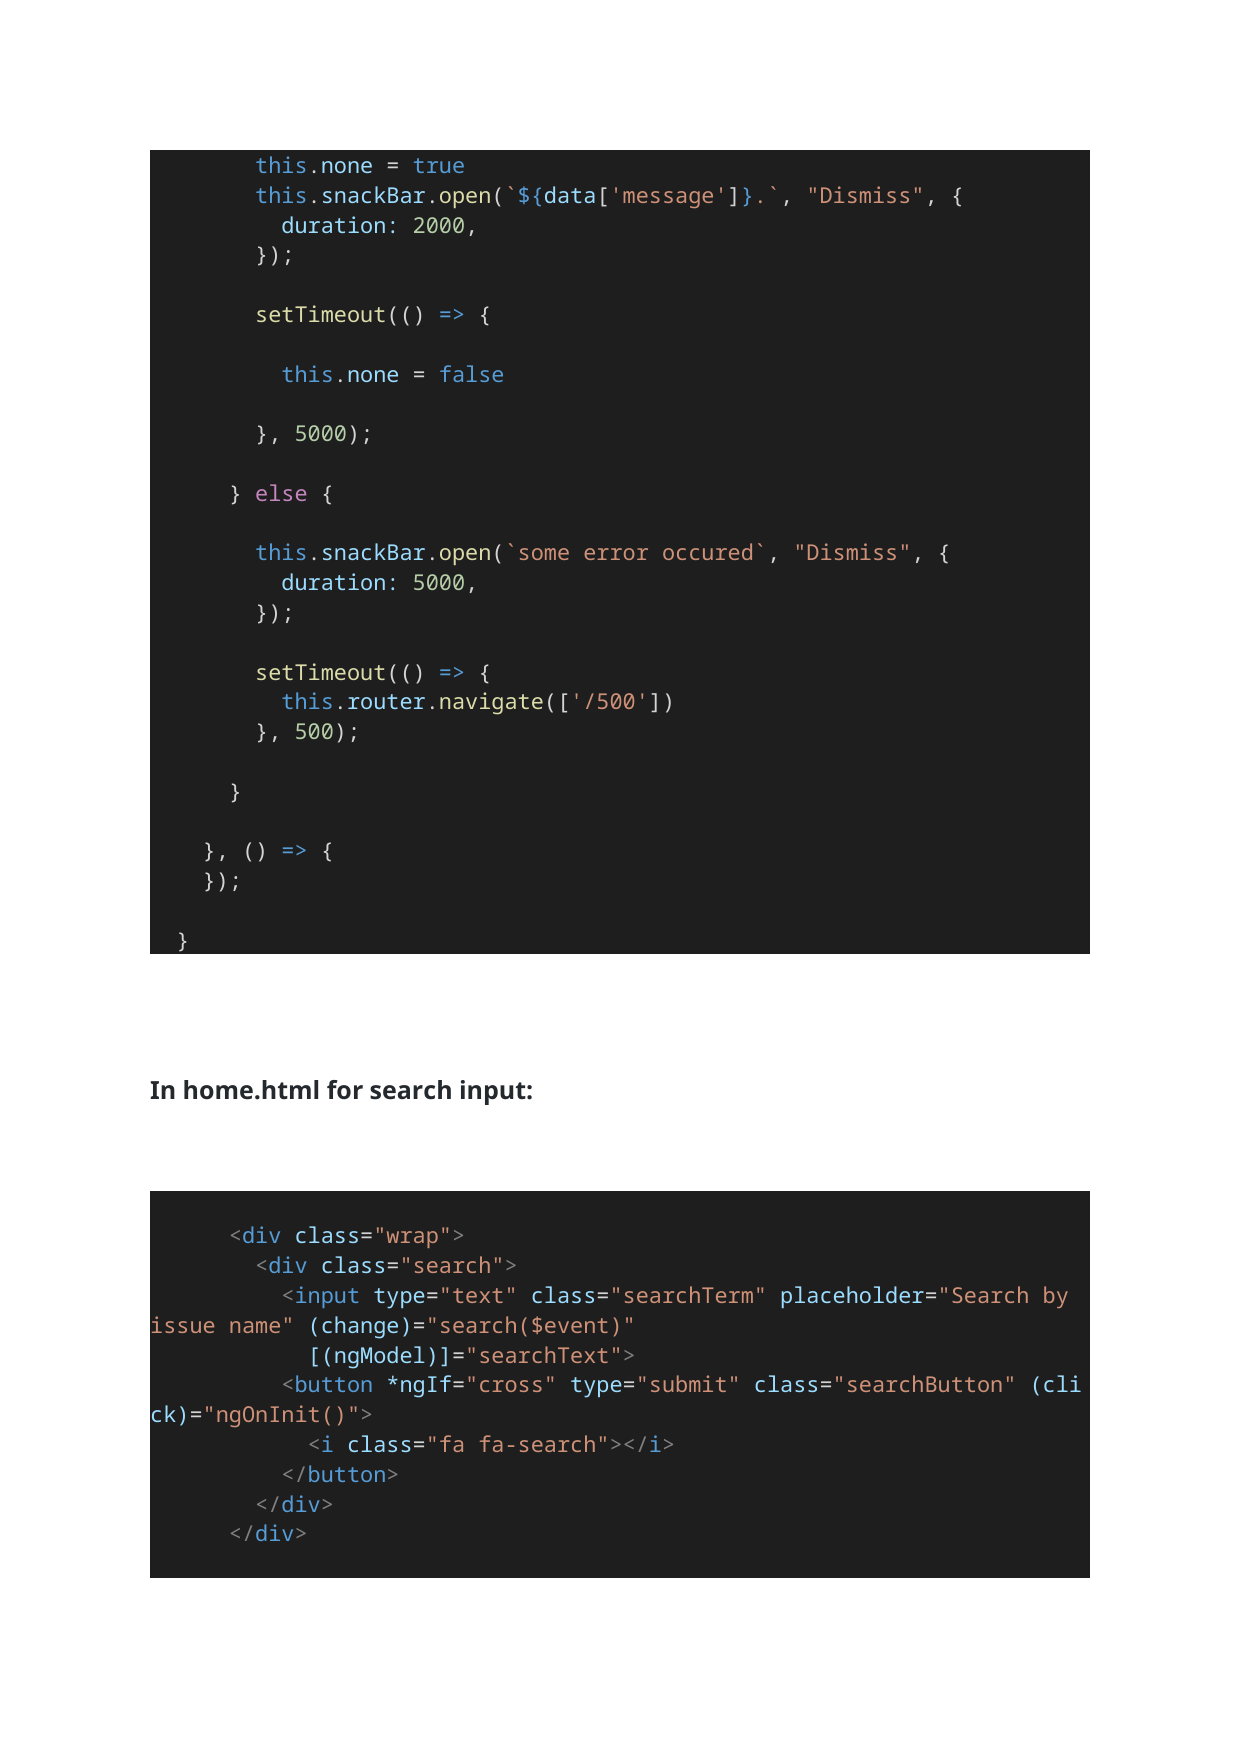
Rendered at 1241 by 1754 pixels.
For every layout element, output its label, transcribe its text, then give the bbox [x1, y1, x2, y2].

text </div> [150, 1488, 1090, 1518]
text }); [150, 865, 1090, 895]
text } [150, 924, 1090, 954]
text </div> [150, 1518, 1090, 1548]
text <button *ngIf="cross" type="submit" class="searchButton" (click)="ngOnInit()"> [150, 1369, 1090, 1429]
text }, () => { [150, 835, 1090, 865]
text } else { [150, 478, 1090, 507]
text <div class="wrap"> [150, 1220, 1090, 1250]
text duration: 5000, [150, 567, 1090, 597]
text <div class="search"> [150, 1250, 1090, 1280]
text }, 5000); [150, 418, 1090, 448]
text <i class="fa fa-search"></i> [150, 1429, 1090, 1459]
text duration: 2000, [150, 209, 1090, 239]
text [(ngModel)]="searchText"> [150, 1339, 1090, 1369]
text setTimeout(() => { [150, 299, 1090, 329]
text </button> [150, 1459, 1090, 1488]
text <input type="text" class="searchTerm" placeholder="Search by issue name" (change)="search($event)" [150, 1280, 1090, 1339]
text this.snackBar.open(`some error occured`, "Dismiss", { [150, 537, 1090, 567]
text }); [150, 597, 1090, 627]
text }); [150, 239, 1090, 269]
text setTimeout(() => { [150, 656, 1090, 686]
text In home.html for search input: [150, 1072, 1090, 1107]
text this.snackBar.open(`${data['message']}.`, "Dismiss", { [150, 180, 1090, 209]
text }, 500); [150, 716, 1090, 746]
text this.none = false [150, 358, 1090, 388]
text this.none = true [150, 150, 1090, 180]
text } [150, 776, 1090, 805]
text this.router.navigate(['/500']) [150, 686, 1090, 716]
